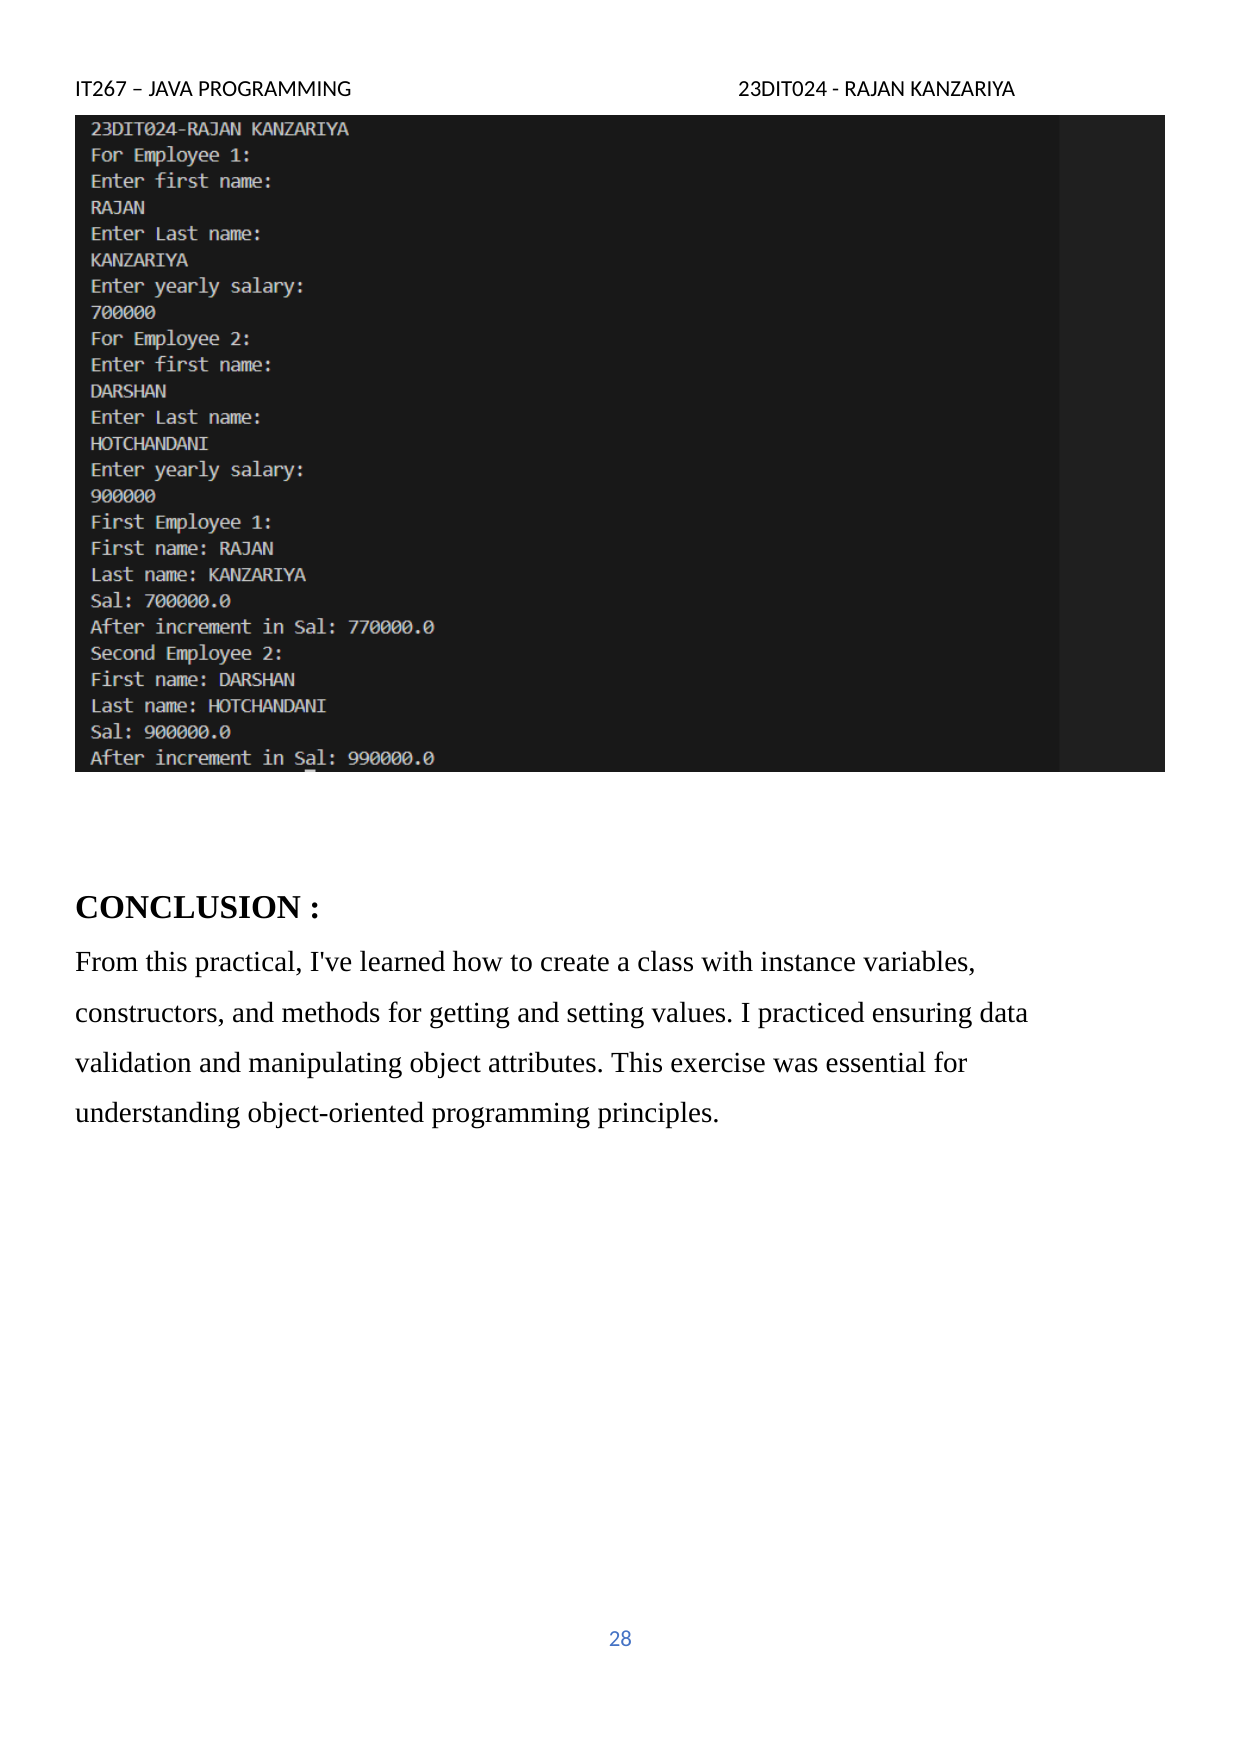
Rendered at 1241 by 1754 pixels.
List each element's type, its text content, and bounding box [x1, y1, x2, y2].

text CONCLUSION : [75, 887, 1121, 925]
picture [75, 115, 1060, 772]
text From this practical, I've learned how to create a class with instance variables, constructors, and methods for getting and setting values. I practiced ensuring data validation and manipulating object attributes. This exercise was essential for understanding object-oriented programming principles. [75, 944, 1121, 1129]
